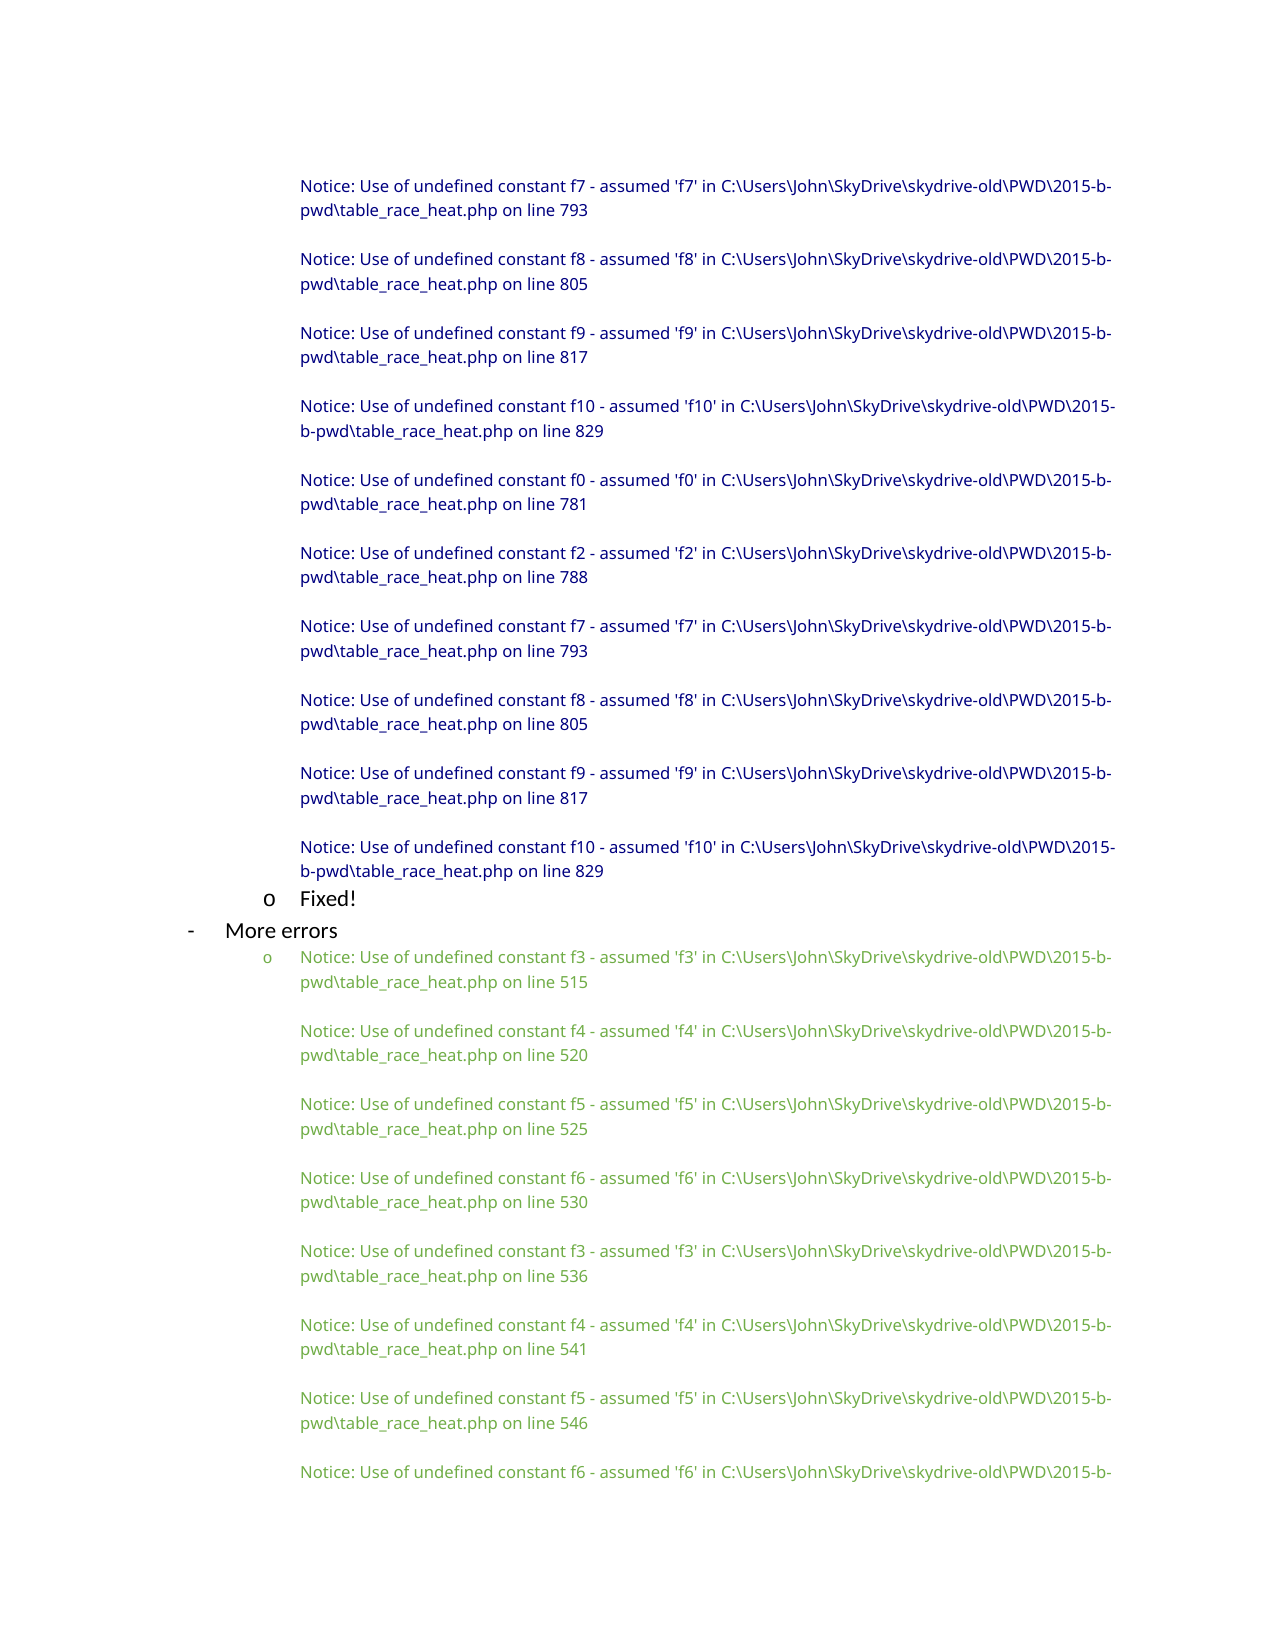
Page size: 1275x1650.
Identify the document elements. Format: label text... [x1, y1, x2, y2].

list Fixed! [262, 884, 1125, 913]
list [262, 150, 1125, 883]
list More errors [187, 916, 1125, 944]
